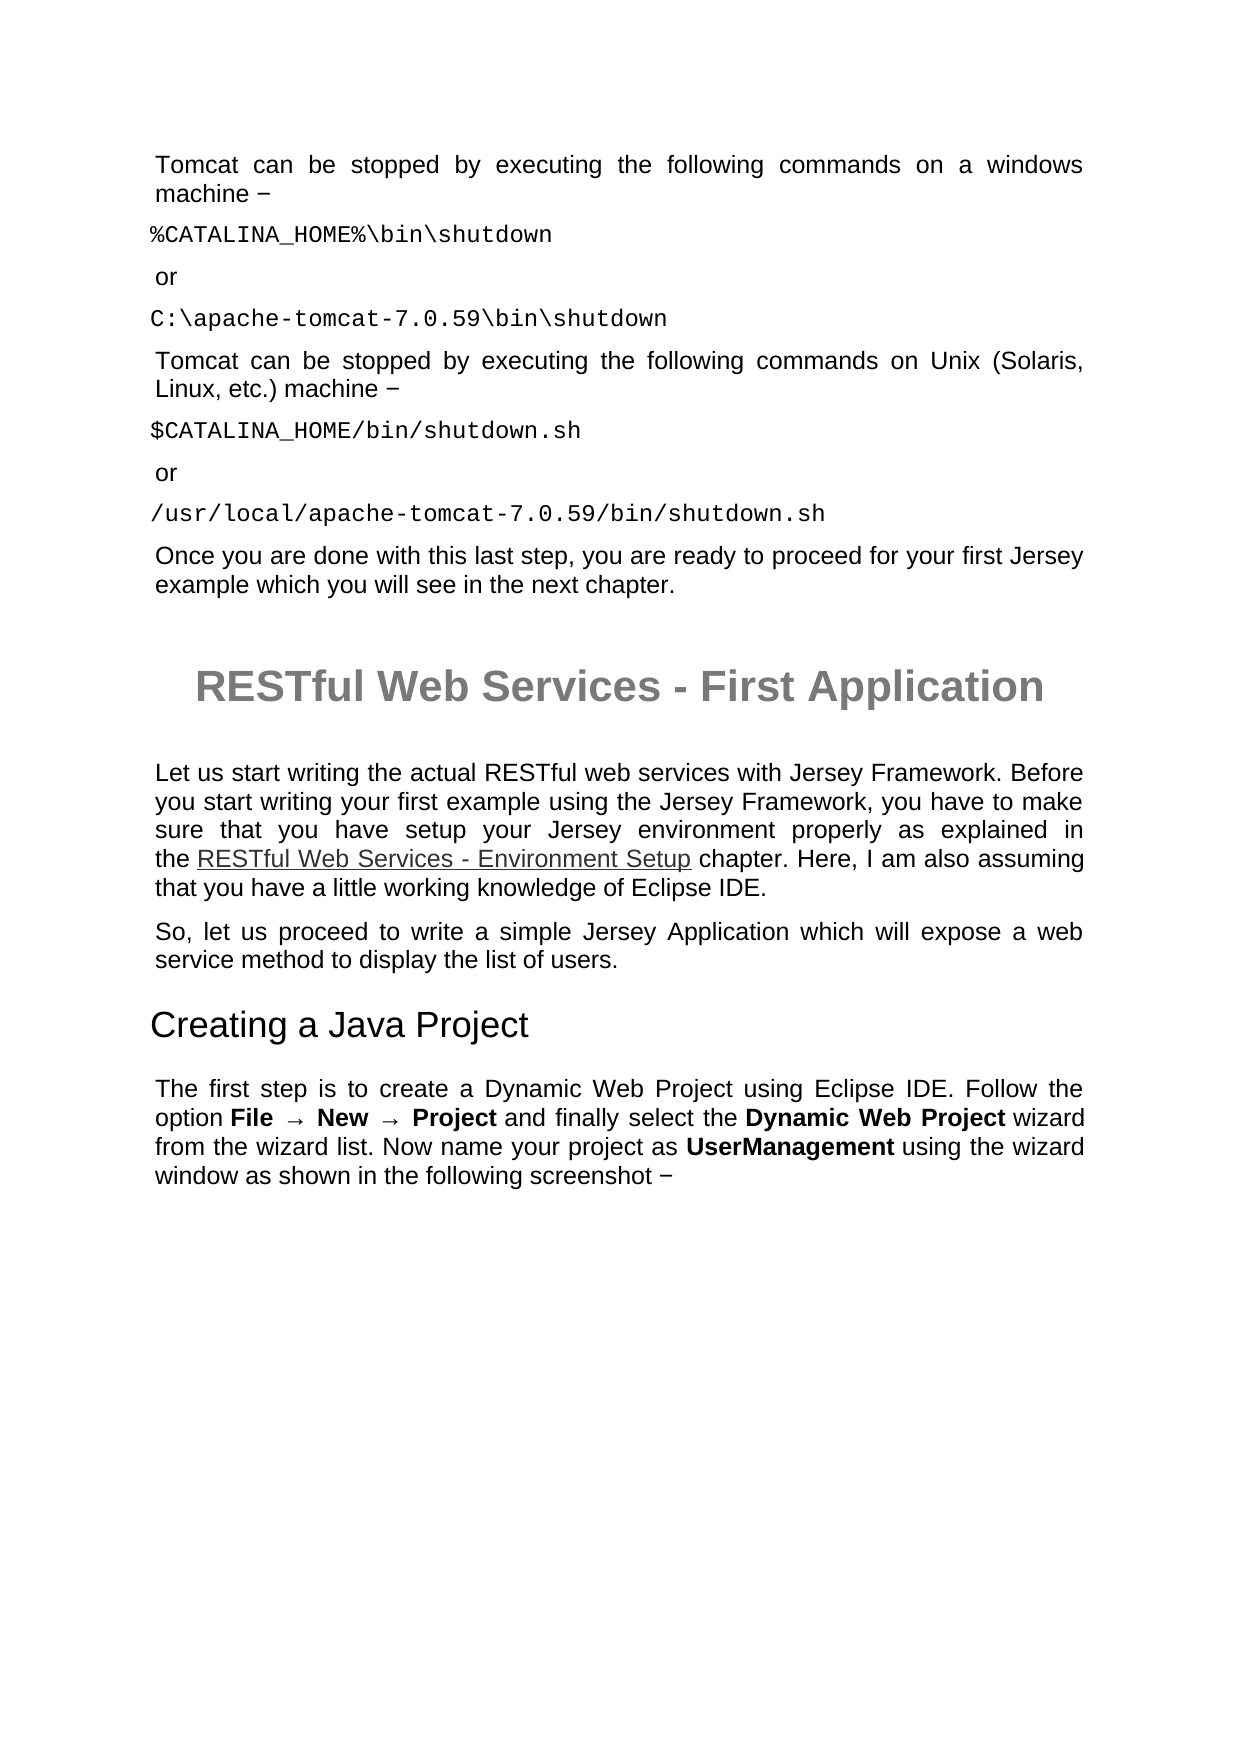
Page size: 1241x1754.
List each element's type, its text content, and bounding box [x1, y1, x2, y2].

text $CATALINA_HOME/bin/shutdown.sh [150, 418, 1090, 445]
subtitle RESTful Web Services - First Application [150, 661, 1090, 711]
text or [155, 262, 1085, 291]
text Tomcat can be stopped by executing the following commands on a windows machine − [155, 150, 1085, 207]
text So, let us proceed to write a simple Jersey Application which will expose a web service method to display the list of users. [155, 917, 1085, 974]
text C:\apache-tomcat-7.0.59\bin\shutdown [150, 306, 1090, 333]
subtitle Creating a Java Project [150, 1003, 1090, 1045]
text or [155, 458, 1085, 487]
text /usr/local/apache-tomcat-7.0.59/bin/shutdown.sh [150, 502, 1090, 529]
text The first step is to create a Dynamic Web Project using Eclipse IDE. Follow the option File → New → Project and finally select the Dynamic Web Project wizard from the wizard list. Now name your project as UserManagement using the wizard window as shown in the following screenshot − [155, 1074, 1085, 1189]
text Tomcat can be stopped by executing the following commands on Unix (Solaris, Linux, etc.) machine − [155, 346, 1085, 403]
text %CATALINA_HOME%\bin\shutdown [150, 222, 1090, 250]
text Let us start writing the actual RESTful web services with Jersey Framework. Before you start writing your first example using the Jersey Framework, you have to make sure that you have setup your Jersey environment properly as explained in the RESTful Web Services - Environment Setup chapter. Here, I am also assuming that you have a little working knowledge of Eclipse IDE. [155, 758, 1085, 902]
text Once you are done with this last step, you are ready to proceed for your first Jersey example which you will see in the next chapter. [155, 541, 1085, 599]
